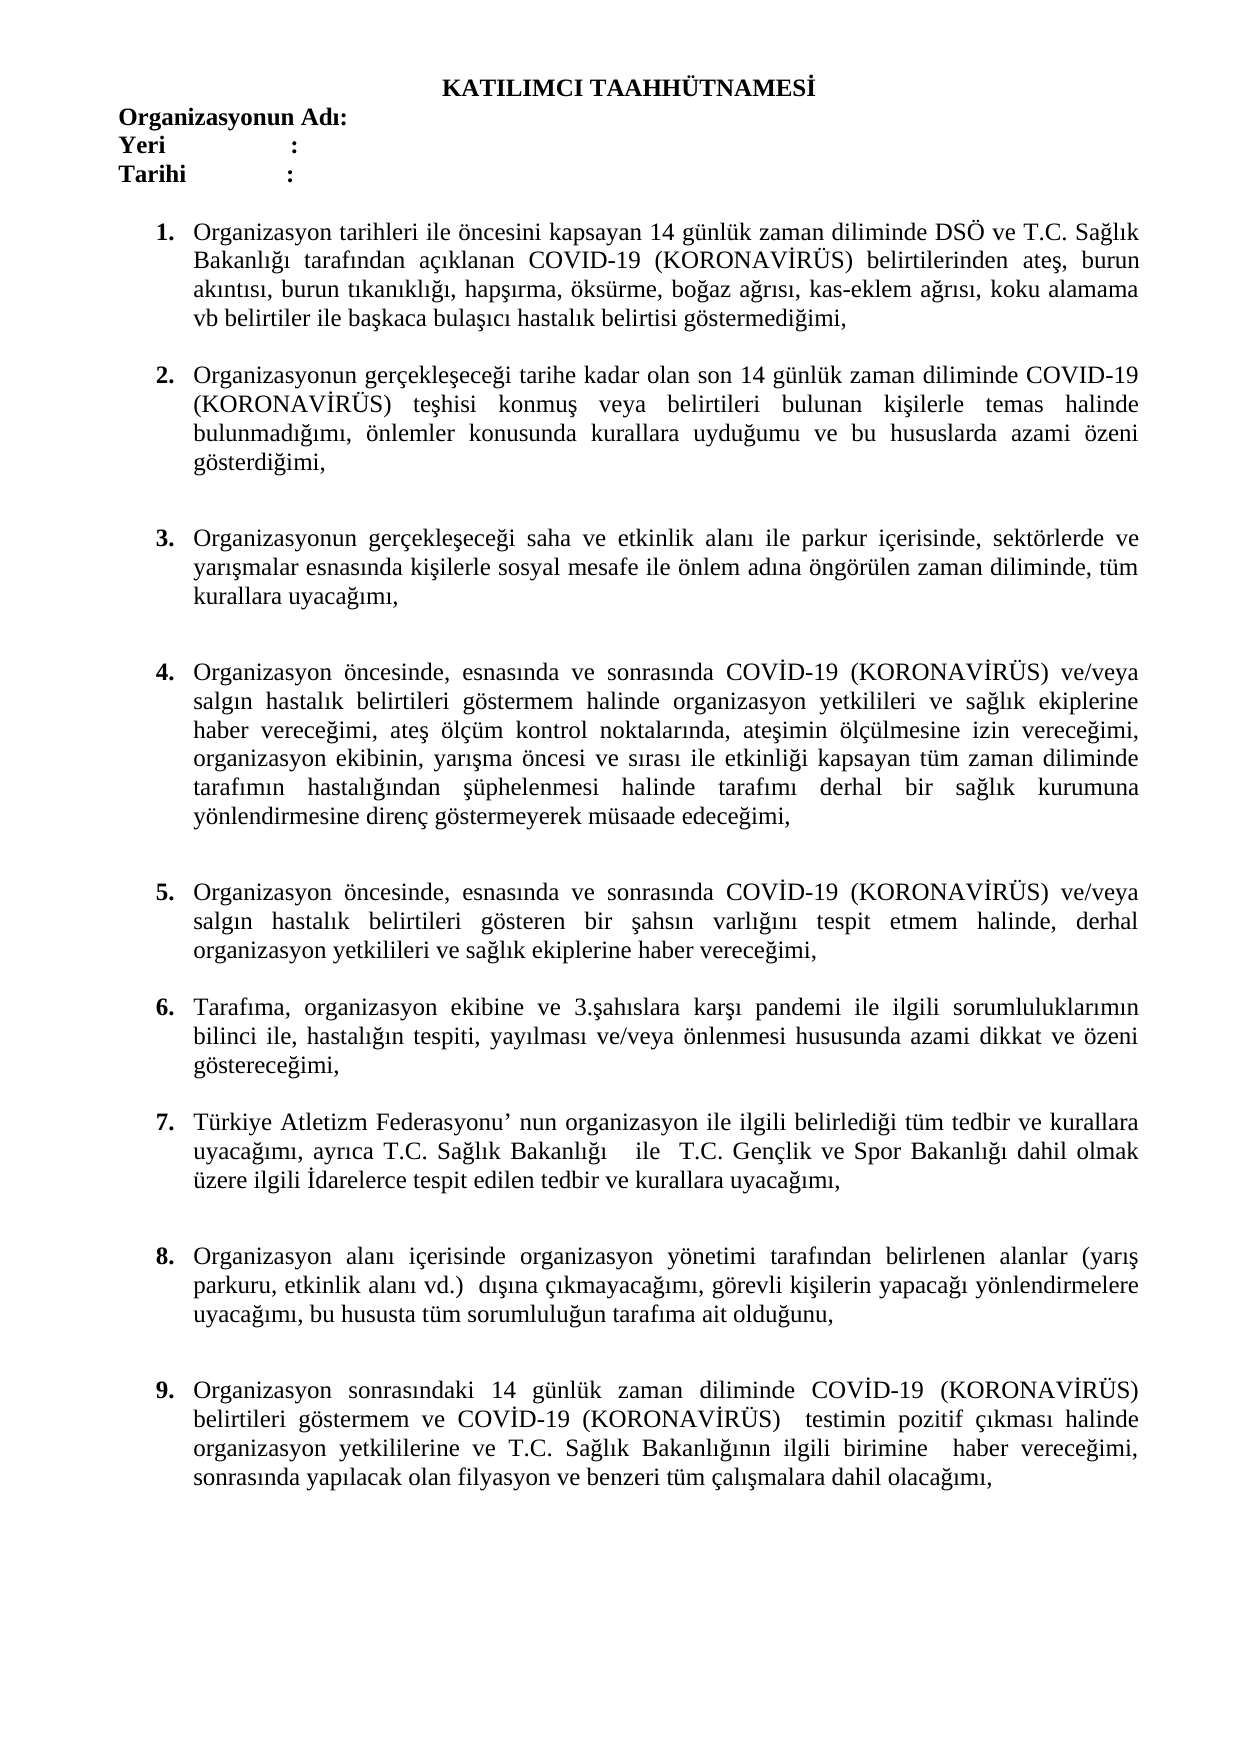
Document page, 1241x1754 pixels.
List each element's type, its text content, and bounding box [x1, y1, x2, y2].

list Organizasyon öncesinde, esnasında ve sonrasında COVİD-19 (KORONAVİRÜS) ve/veya salgın hastalık belirtileri göstermem halinde organizasyon yetkilileri ve sağlık ekiplerine haber vereceğimi, ateş ölçüm kontrol noktalarında, ateşimin ölçülmesine izin vereceğimi, organizasyon ekibinin, yarışma öncesi ve sırası ile etkinliği kapsayan tüm zaman diliminde tarafımın hastalığından şüphelenmesi halinde tarafımı derhal bir sağlık kurumuna yönlendirmesine direnç göstermeyerek müsaade edeceğimi, [156, 657, 1140, 830]
text Tarihi : [118, 159, 1140, 188]
list Organizasyonun gerçekleşeceği tarihe kadar olan son 14 günlük zaman diliminde COVID-19 (KORONAVİRÜS) teşhisi konmuş veya belirtileri bulunan kişilerle temas halinde bulunmadığımı, önlemler konusunda kurallara uyduğumu ve bu hususlarda azami özeni gösterdiğimi, [156, 361, 1140, 476]
list Organizasyon öncesinde, esnasında ve sonrasında COVİD-19 (KORONAVİRÜS) ve/veya salgın hastalık belirtileri gösteren bir şahsın varlığını tespit etmem halinde, derhal organizasyon yetkilileri ve sağlık ekiplerine haber vereceğimi, [156, 877, 1140, 964]
text KATILIMCI TAAHHÜTNAMESİ [118, 73, 1140, 102]
text Organizasyonun Adı: [118, 102, 1140, 131]
list Organizasyon tarihleri ile öncesini kapsayan 14 günlük zaman diliminde DSÖ ve T.C. Sağlık Bakanlığı tarafından açıklanan COVID-19 (KORONAVİRÜS) belirtilerinden ateş, burun akıntısı, burun tıkanıklığı, hapşırma, öksürme, boğaz ağrısı, kas-eklem ağrısı, koku alamama vb belirtiler ile başkaca bulaşıcı hastalık belirtisi göstermediğimi, [156, 217, 1140, 332]
text Yeri : [118, 131, 1140, 159]
list Türkiye Atletizm Federasyonu’ nun organizasyon ile ilgili belirlediği tüm tedbir ve kurallara uyacağımı, ayrıca T.C. Sağlık Bakanlığı ile T.C. Gençlik ve Spor Bakanlığı dahil olmak üzere ilgili İdarelerce tespit edilen tedbir ve kurallara uyacağımı, [156, 1107, 1140, 1194]
list Organizasyonun gerçekleşeceği saha ve etkinlik alanı ile parkur içerisinde, sektörlerde ve yarışmalar esnasında kişilerle sosyal mesafe ile önlem adına öngörülen zaman diliminde, tüm kurallara uyacağımı, [156, 523, 1140, 609]
list Organizasyon sonrasındaki 14 günlük zaman diliminde COVİD-19 (KORONAVİRÜS) belirtileri göstermem ve COVİD-19 (KORONAVİRÜS) testimin pozitif çıkması halinde organizasyon yetkililerine ve T.C. Sağlık Bakanlığının ilgili birimine haber vereceğimi, sonrasında yapılacak olan filyasyon ve benzeri tüm çalışmalara dahil olacağımı, [156, 1375, 1140, 1490]
list Tarafıma, organizasyon ekibine ve 3.şahıslara karşı pandemi ile ilgili sorumluluklarımın bilinci ile, hastalığın tespiti, yayılması ve/veya önlenmesi hususunda azami dikkat ve özeni göstereceğimi, [156, 992, 1140, 1079]
list Organizasyon alanı içerisinde organizasyon yönetimi tarafından belirlenen alanlar (yarış parkuru, etkinlik alanı vd.) dışına çıkmayacağımı, görevli kişilerin yapacağı yönlendirmelere uyacağımı, bu hususta tüm sorumluluğun tarafıma ait olduğunu, [156, 1241, 1140, 1328]
